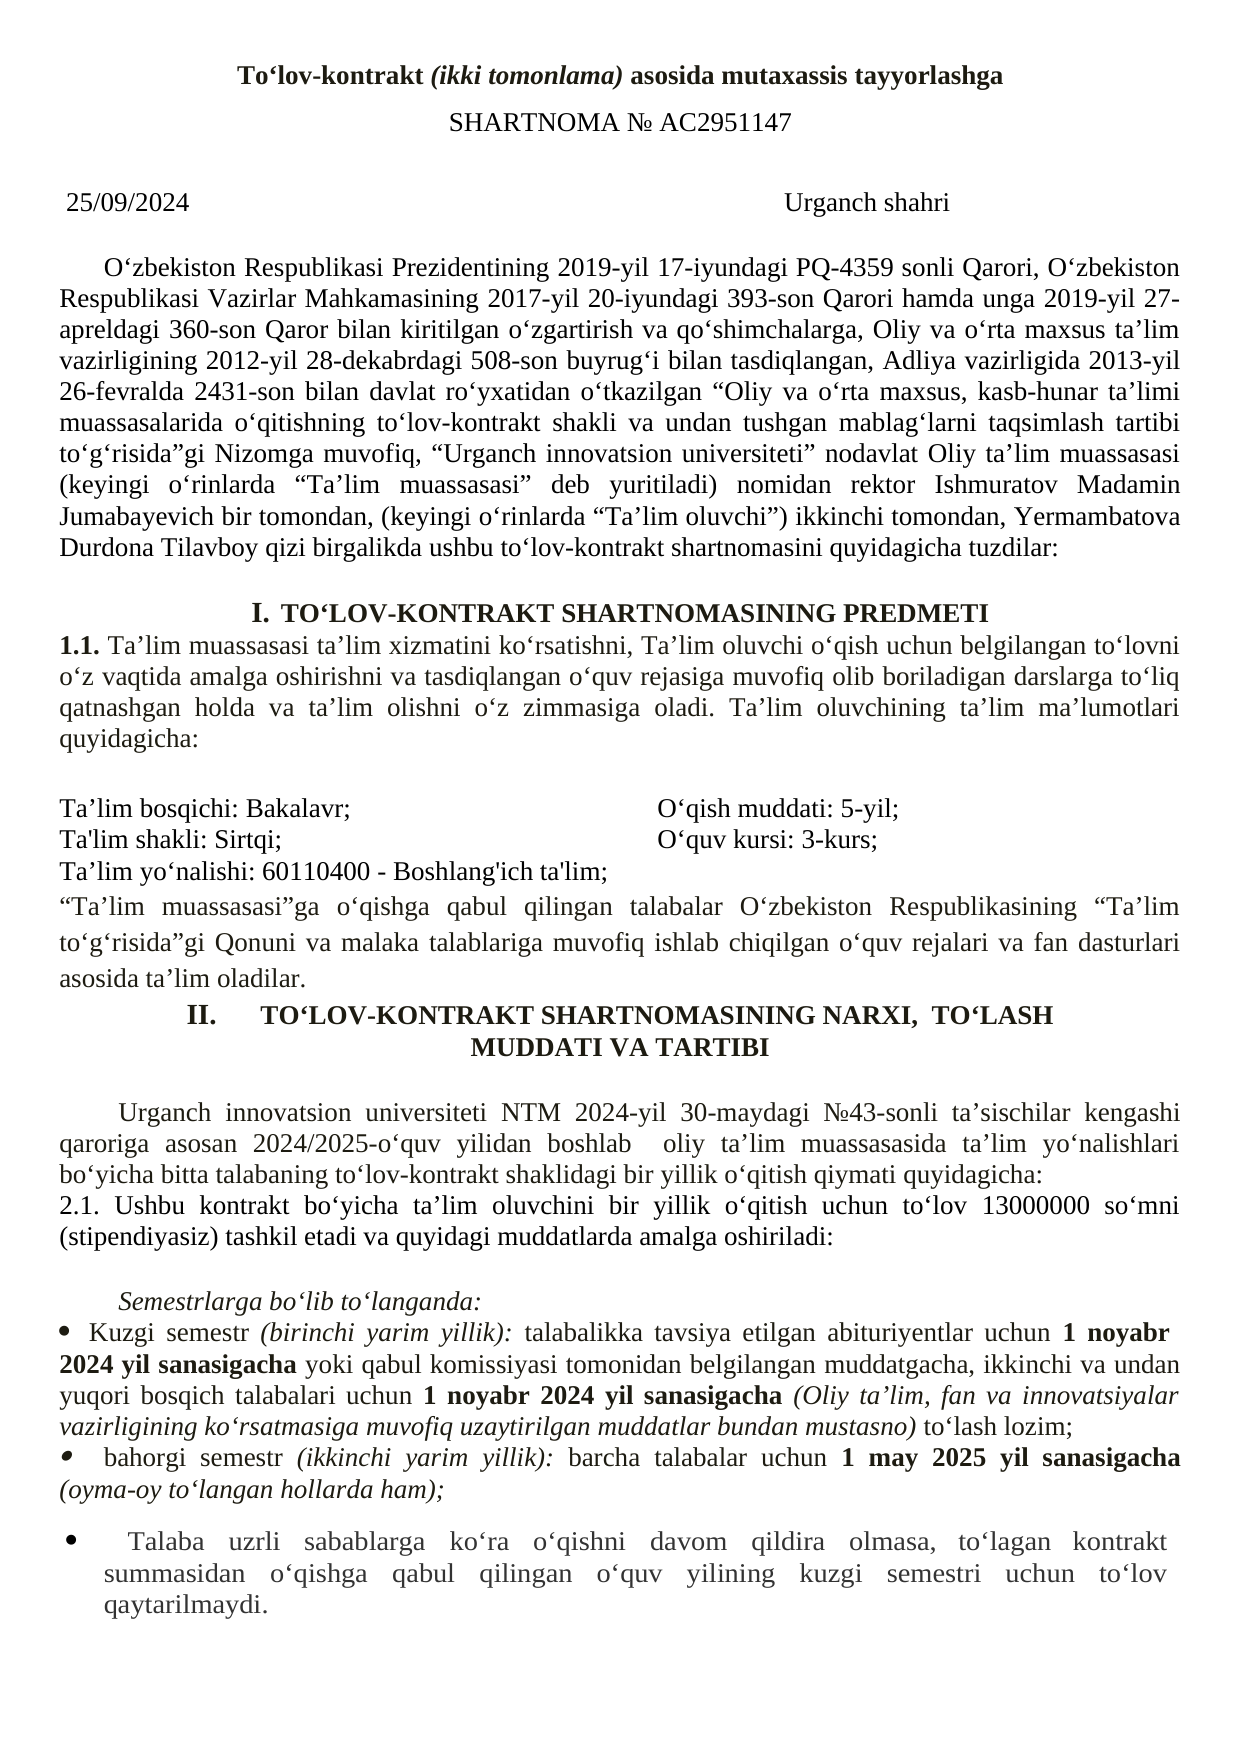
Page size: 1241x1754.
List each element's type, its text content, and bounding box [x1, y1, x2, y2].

text Semestrlarga bo‘lib to‘langanda: [59, 1285, 1181, 1316]
text O‘quv kursi: 3-kurs; [657, 823, 1181, 854]
list TO‘LOV-KONTRAKT SHARTNOMASINING NARXI, TO‘LASH [59, 997, 1181, 1031]
list Talaba uzrli sabablarga koʻra oʻqishni davom qildira olmasa, toʻlagan kontrakt summasidan oʻqishga qabul qilingan oʻquv yilining kuzgi semestri uchun toʻlov qaytarilmaydi. [66, 1525, 1168, 1619]
text Oʻzbekiston Respublikasi Prezidentining 2019-yil 17-iyundagi PQ-4359 sonli Qarori, O‘zbekiston Respublikasi Vazirlar Mahkamasining 2017-yil 20-iyundagi 393-son Qarori hamda unga 2019-yil 27- apreldagi 360-son Qaror bilan kiritilgan o‘zgartirish va qo‘shimchalarga, Oliy va o‘rta maxsus ta’lim vazirligining 2012-yil 28-dekabrdagi 508-son buyrug‘i bilan tasdiqlangan, Adliya vazirligida 2013-yil 26-fevralda 2431-son bilan davlat ro‘yxatidan o‘tkazilgan “Oliy va o‘rta maxsus, kasb-hunar ta’limi muassasalarida o‘qitishning to‘lov-kontrakt shakli va undan tushgan mablag‘larni taqsimlash tartibi to‘g‘risida”gi Nizomga muvofiq, “Urganch innovatsion universiteti” nodavlat Oliy ta’lim muassasasi (keyingi oʻrinlarda “Ta’lim muassasasi” deb yuritiladi) nomidan rektor Ishmuratov Madamin Jumabayevich bir tomondan, (keyingi o‘rinlarda “Ta’lim oluvchi”) ikkinchi tomondan, Yermambatova Durdona Tilavboy qizi birgalikda ushbu to‘lov-kontrakt shartnomasini quyidagicha tuzdilar: [59, 251, 1181, 562]
text 1.1. Ta’lim muassasasi ta’lim xizmatini ko‘rsatishni, Ta’lim oluvchi o‘qish uchun belgilangan to‘lovni o‘z vaqtida amalga oshirishni va tasdiqlangan o‘quv rejasiga muvofiq olib boriladigan darslarga to‘liq qatnashgan holda va ta’lim olishni o‘z zimmasiga oladi. Ta’lim oluvchining ta’lim ma’lumotlari quyidagicha: [59, 629, 1181, 754]
text To‘lov-kontrakt (ikki tomonlama) asosida mutaxassis tayyorlashga [59, 59, 1181, 90]
list MUDDATI VA TARTIBI [59, 1031, 1181, 1062]
text Ta’lim bosqichi: Bakalavr; Ta'lim shakli: Sirtqi; [59, 792, 583, 854]
text 2.1. Ushbu kontrakt bo‘yicha ta’lim oluvchini bir yillik o‘qitish uchun to‘lov 13000000 soʻmni (stipendiyasiz) tashkil etadi va quyidagi muddatlarda amalga oshiriladi: [59, 1189, 1181, 1251]
list Kuzgi semestr (birinchi yarim yillik): talabalikka tavsiya etilgan abituriyentlar uchun 1 noyabr 2024 yil sanasigacha yoki qabul komissiyasi tomonidan belgilangan muddatgacha, ikkinchi va undan yuqori bosqich talabalari uchun 1 noyabr 2024 yil sanasigacha (Oliy ta’lim, fan va innovatsiyalar vazirligining koʻrsatmasiga muvofiq uzaytirilgan muddatlar bundan mustasno) to‘lash lozim; [59, 1316, 1181, 1441]
text 25/09/2024 Urganch shahri [59, 186, 1181, 217]
list bahorgi semestr (ikkinchi yarim yillik): barcha talabalar uchun 1 may 2025 yil sanasigacha (oyma-oy to‘langan hollarda ham); [59, 1441, 1181, 1504]
text Ta’lim yo‘nalishi: 60110400 - Boshlang'ich ta'lim; [59, 854, 1181, 886]
text “Ta’lim muassasasi”ga o‘qishga qabul qilingan talabalar O‘zbekiston Respublikasining “Ta’lim to‘g‘risida”gi Qonuni va malaka talablariga muvofiq ishlab chiqilgan o‘quv rejalari va fan dasturlari asosida ta’lim oladilar. [59, 890, 1181, 993]
text O‘qish muddati: 5-yil; [657, 792, 1181, 823]
list TO‘LOV-KONTRAKT SHARTNOMASINING PREDMETI [59, 596, 1181, 629]
text SHARTNOMA № AC2951147 [59, 106, 1181, 137]
text Urganch innovatsion universiteti NTM 2024-yil 30-maydagi №43-sonli ta’sischilar kengashi qaroriga asosan 2024/2025-oʻquv yilidan boshlab oliy ta’lim muassasasida ta’lim yoʻnalishlari boʻyicha bitta talabaning toʻlov-kontrakt shaklidagi bir yillik oʻqitish qiymati quyidagicha: [59, 1096, 1181, 1189]
